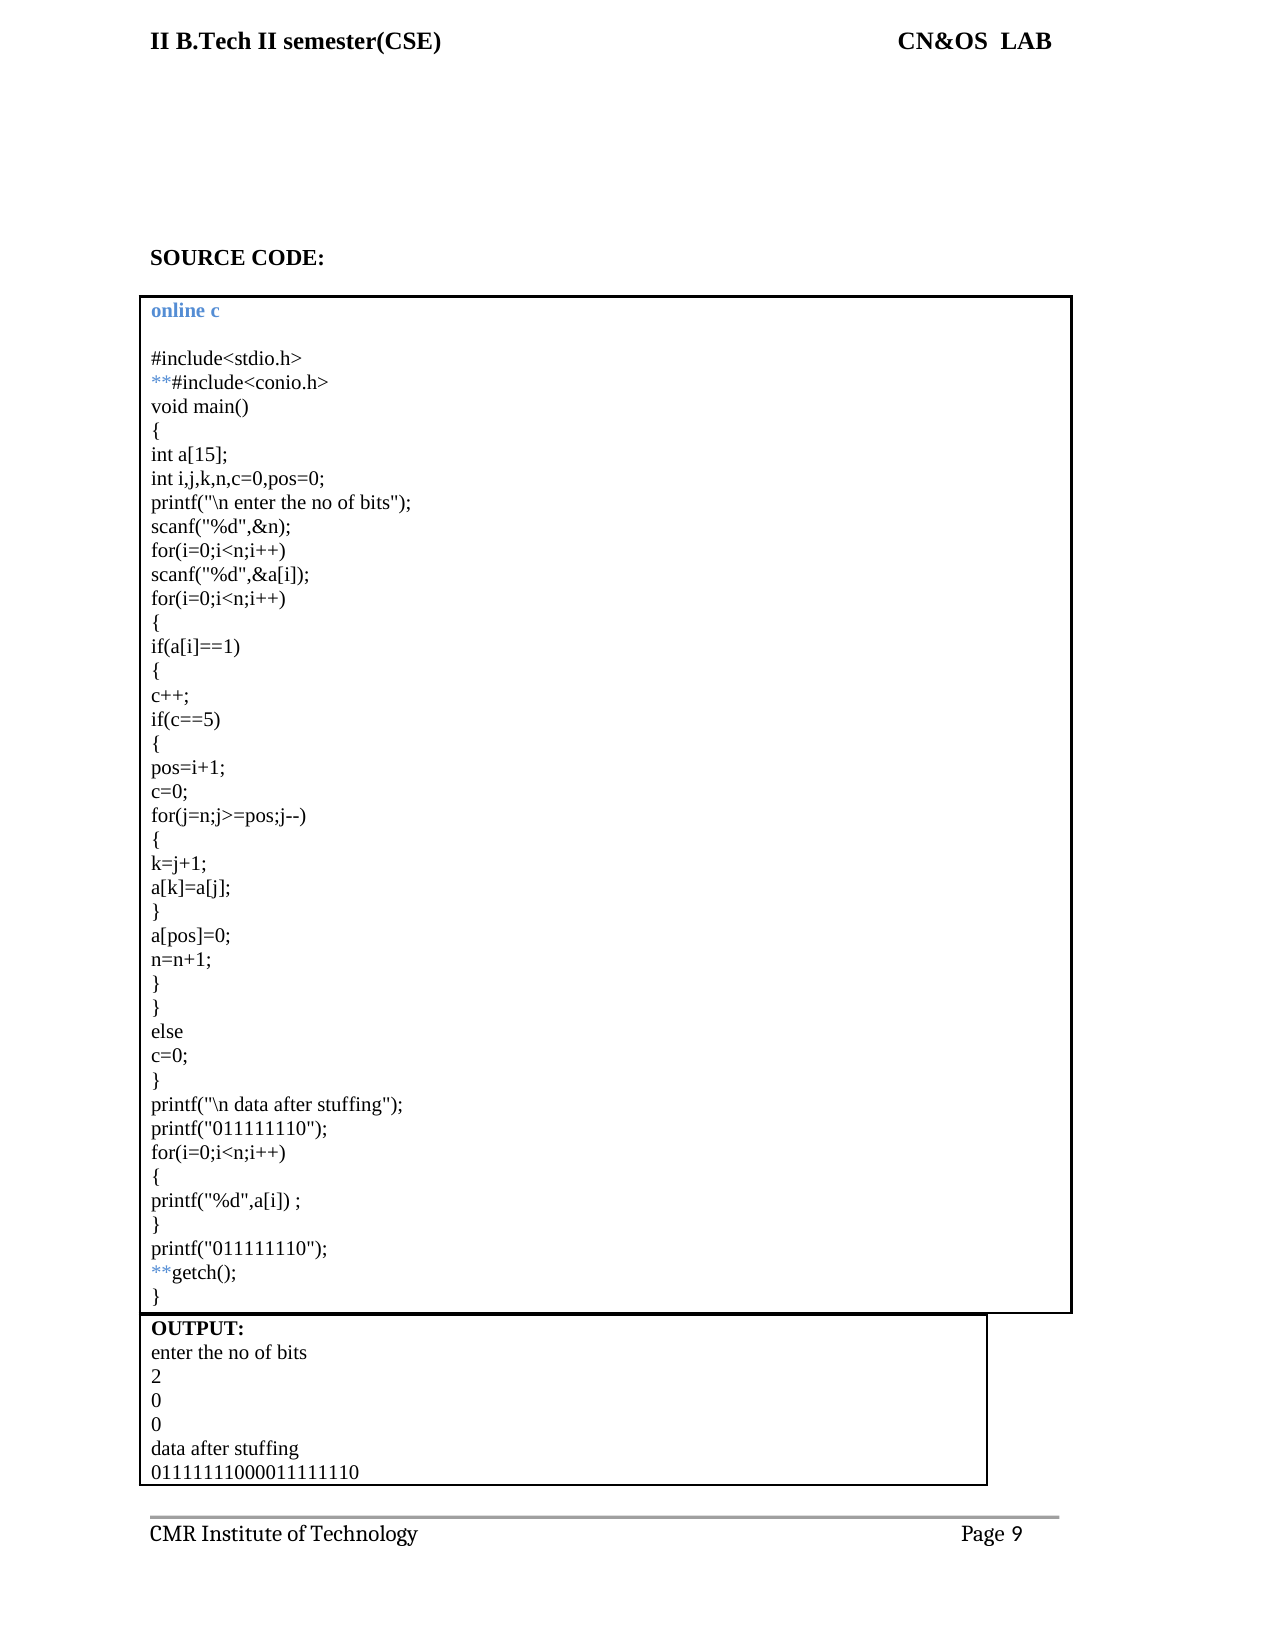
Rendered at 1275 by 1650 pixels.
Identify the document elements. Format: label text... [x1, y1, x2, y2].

table_header online c #include<stdio.h> **#include<conio.h> void main() { int a[15]; int i,j,k,n,c=0,pos=0; printf("\n enter the no of bits"); scanf("%d",&n); for(i=0;i<n;i++) scanf("%d",&a[i]); for(i=0;i<n;i++) { if(a[i]==1) { c++; if(c==5) { pos=i+1; c=0; for(j=n;j>=pos;j--) { k=j+1; a[k]=a[j]; } a[pos]=0; n=n+1; } } else c=0; } printf("\n data after stuffing"); printf("011111110"); for(i=0;i<n;i++) { printf("%d",a[i]) ; } printf("011111110"); **getch(); } [141, 298, 1070, 1312]
table_header OUTPUT: enter the no of bits 2 0 0 data after stuffing 01111111000011111110 [141, 1316, 986, 1484]
text SOURCE CODE: [150, 244, 923, 271]
